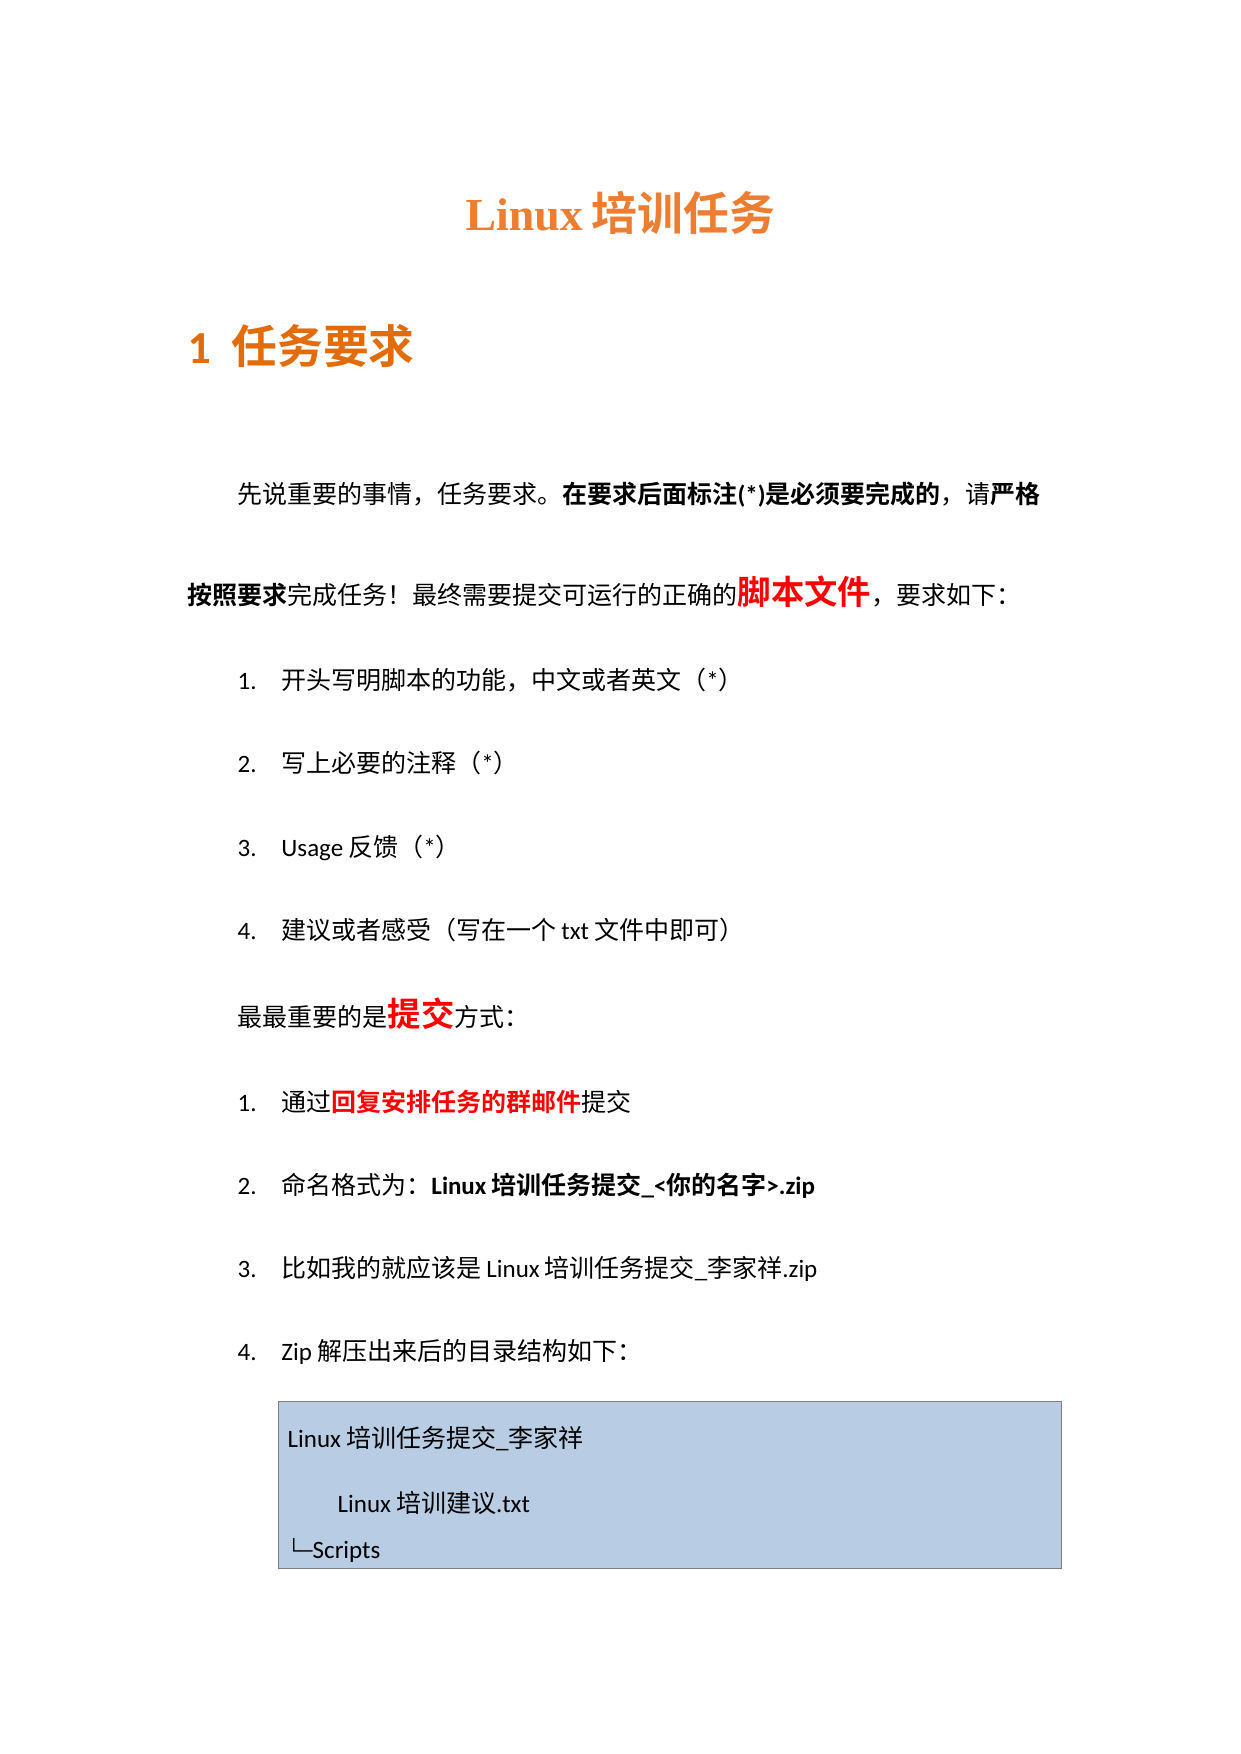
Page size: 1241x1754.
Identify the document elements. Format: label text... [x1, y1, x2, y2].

text Linux培训任务 [187, 162, 1053, 259]
subtitle 任务要求 [187, 295, 1053, 392]
list 命名格式为：Linux培训任务提交_<你的名字>.zip [237, 1151, 1053, 1216]
text └─Scripts [279, 1531, 1061, 1568]
list 开头写明脚本的功能，中文或者英文（*） [237, 646, 1053, 711]
list Zip解压出来后的目录结构如下： [237, 1317, 1053, 1382]
text Linux培训任务提交_李家祥 [279, 1402, 1061, 1466]
list Usage反馈（*） [237, 813, 1053, 878]
list 比如我的就应该是Linux培训任务提交_李家祥.zip [237, 1234, 1053, 1299]
list 通过回复安排任务的群邮件提交 [237, 1068, 1053, 1133]
text Linux培训建议.txt [279, 1466, 1061, 1531]
list 建议或者感受（写在一个txt文件中即可） [237, 896, 1053, 961]
text 最最重要的是提交方式： [187, 979, 1053, 1044]
list 写上必要的注释（*） [237, 729, 1053, 794]
text 先说重要的事情，任务要求。在要求后面标注(*)是必须要完成的，请严格按照要求完成任务！最终需要提交可运行的正确的脚本文件，要求如下： [187, 460, 1053, 622]
